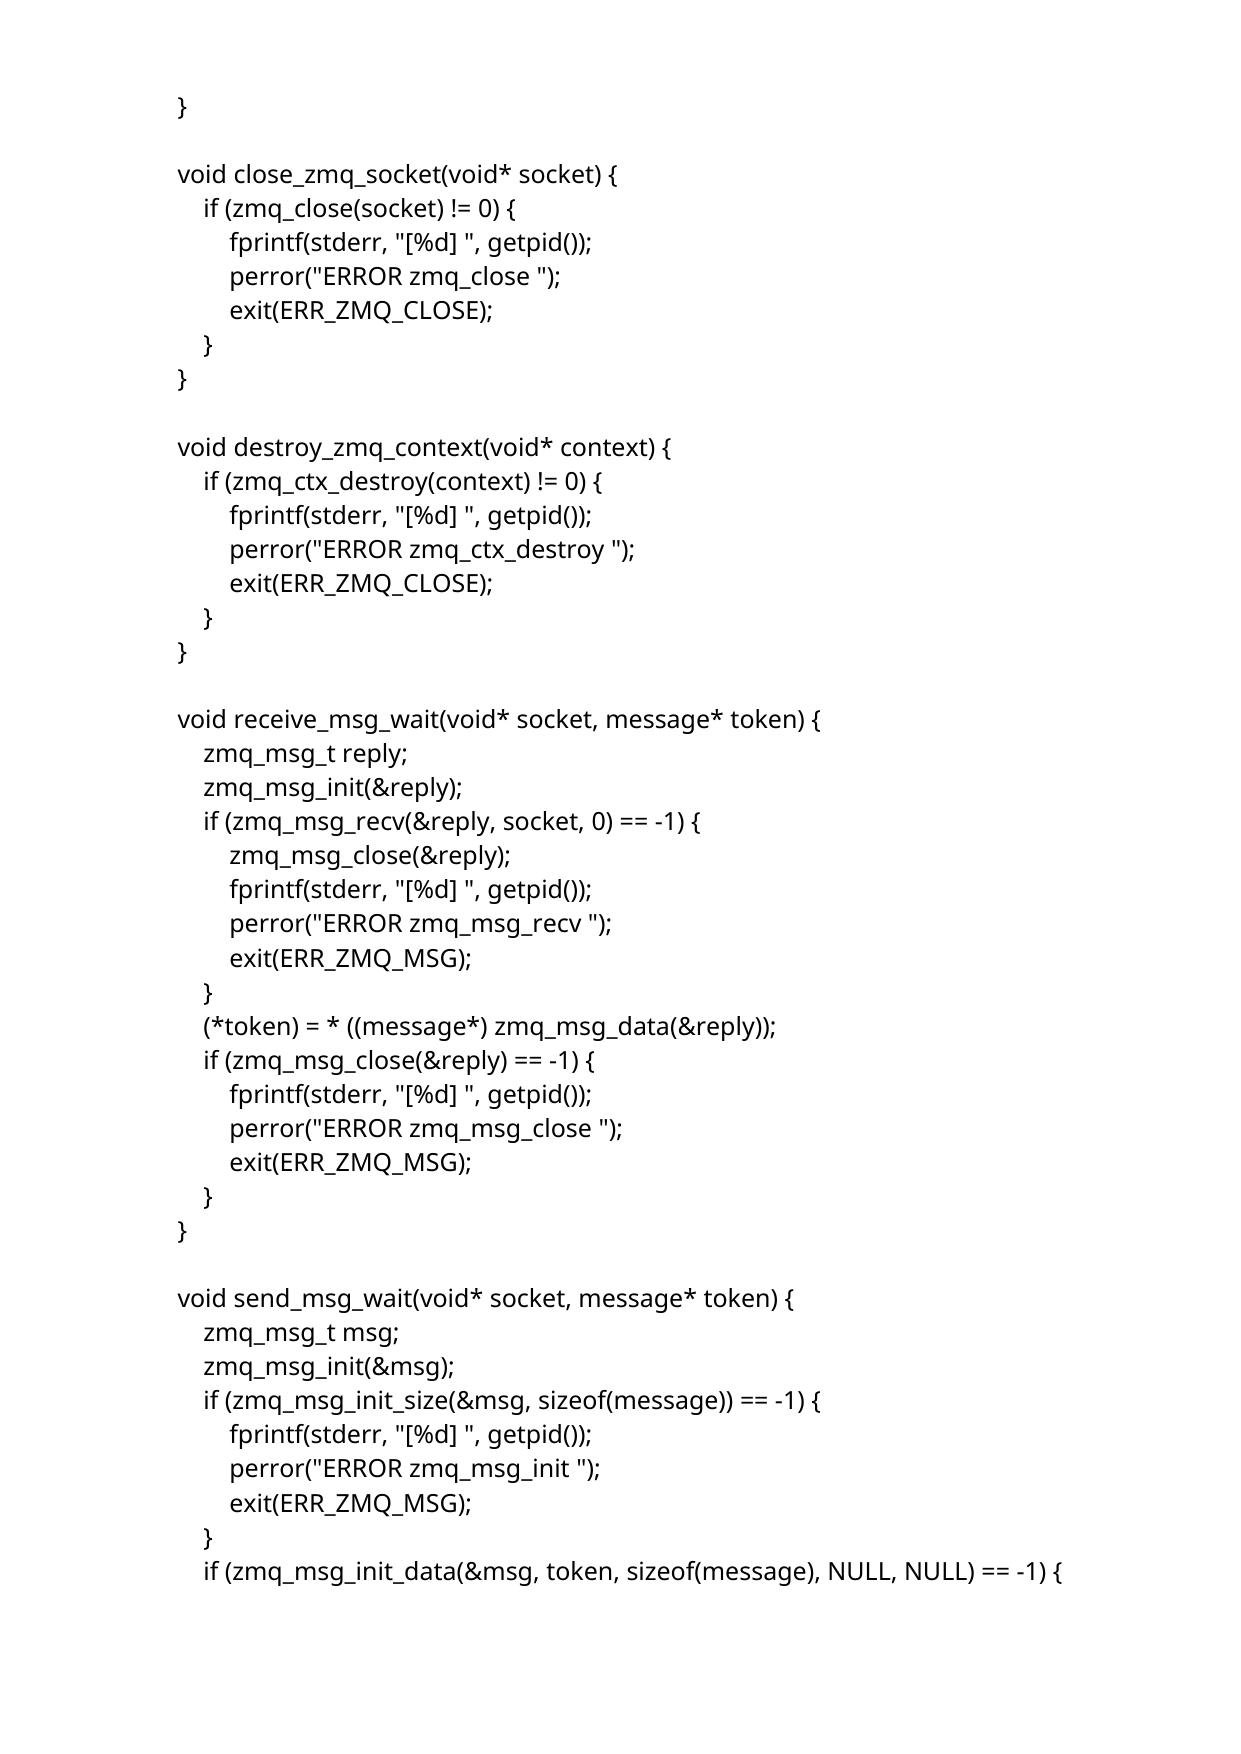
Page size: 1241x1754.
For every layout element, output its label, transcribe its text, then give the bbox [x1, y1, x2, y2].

list void close_zmq_socket(void* socket) { [177, 157, 1152, 191]
list if (zmq_close(socket) != 0) { [177, 191, 1152, 225]
list zmq_msg_init(&reply); [177, 770, 1152, 804]
list if (zmq_msg_close(&reply) == -1) { [177, 1042, 1152, 1076]
list void destroy_zmq_context(void* context) { [177, 429, 1152, 463]
list if (zmq_msg_recv(&reply, socket, 0) == -1) { [177, 804, 1152, 838]
list if (zmq_msg_init_size(&msg, sizeof(message)) == -1) { [177, 1383, 1152, 1417]
list } [177, 89, 1152, 123]
list if (zmq_ctx_destroy(context) != 0) { [177, 463, 1152, 497]
list perror("ERROR zmq_msg_close "); [177, 1111, 1152, 1144]
list void send_msg_wait(void* socket, message* token) { [177, 1281, 1152, 1315]
list exit(ERR_ZMQ_MSG); [177, 940, 1152, 974]
list } [177, 1179, 1152, 1213]
list } [177, 634, 1152, 668]
list exit(ERR_ZMQ_MSG); [177, 1144, 1152, 1179]
list zmq_msg_init(&msg); [177, 1349, 1152, 1383]
list exit(ERR_ZMQ_CLOSE); [177, 566, 1152, 599]
list } [177, 327, 1152, 361]
list void receive_msg_wait(void* socket, message* token) { [177, 702, 1152, 736]
list perror("ERROR zmq_msg_init "); [177, 1451, 1152, 1485]
list zmq_msg_t msg; [177, 1315, 1152, 1349]
list perror("ERROR zmq_ctx_destroy "); [177, 531, 1152, 566]
list fprintf(stderr, "[%d] ", getpid()); [177, 1417, 1152, 1451]
list } [177, 599, 1152, 634]
list fprintf(stderr, "[%d] ", getpid()); [177, 225, 1152, 259]
list exit(ERR_ZMQ_MSG); [177, 1485, 1152, 1519]
list if (zmq_msg_init_data(&msg, token, sizeof(message), NULL, NULL) == -1) { [177, 1553, 1152, 1587]
list } [177, 1519, 1152, 1553]
list (*token) = * ((message*) zmq_msg_data(&reply)); [177, 1008, 1152, 1042]
list fprintf(stderr, "[%d] ", getpid()); [177, 872, 1152, 906]
list } [177, 1213, 1152, 1247]
list fprintf(stderr, "[%d] ", getpid()); [177, 497, 1152, 531]
list } [177, 974, 1152, 1008]
list exit(ERR_ZMQ_CLOSE); [177, 293, 1152, 327]
list zmq_msg_close(&reply); [177, 838, 1152, 872]
list perror("ERROR zmq_close "); [177, 259, 1152, 293]
list } [177, 361, 1152, 395]
list zmq_msg_t reply; [177, 736, 1152, 770]
list perror("ERROR zmq_msg_recv "); [177, 906, 1152, 940]
list fprintf(stderr, "[%d] ", getpid()); [177, 1076, 1152, 1111]
